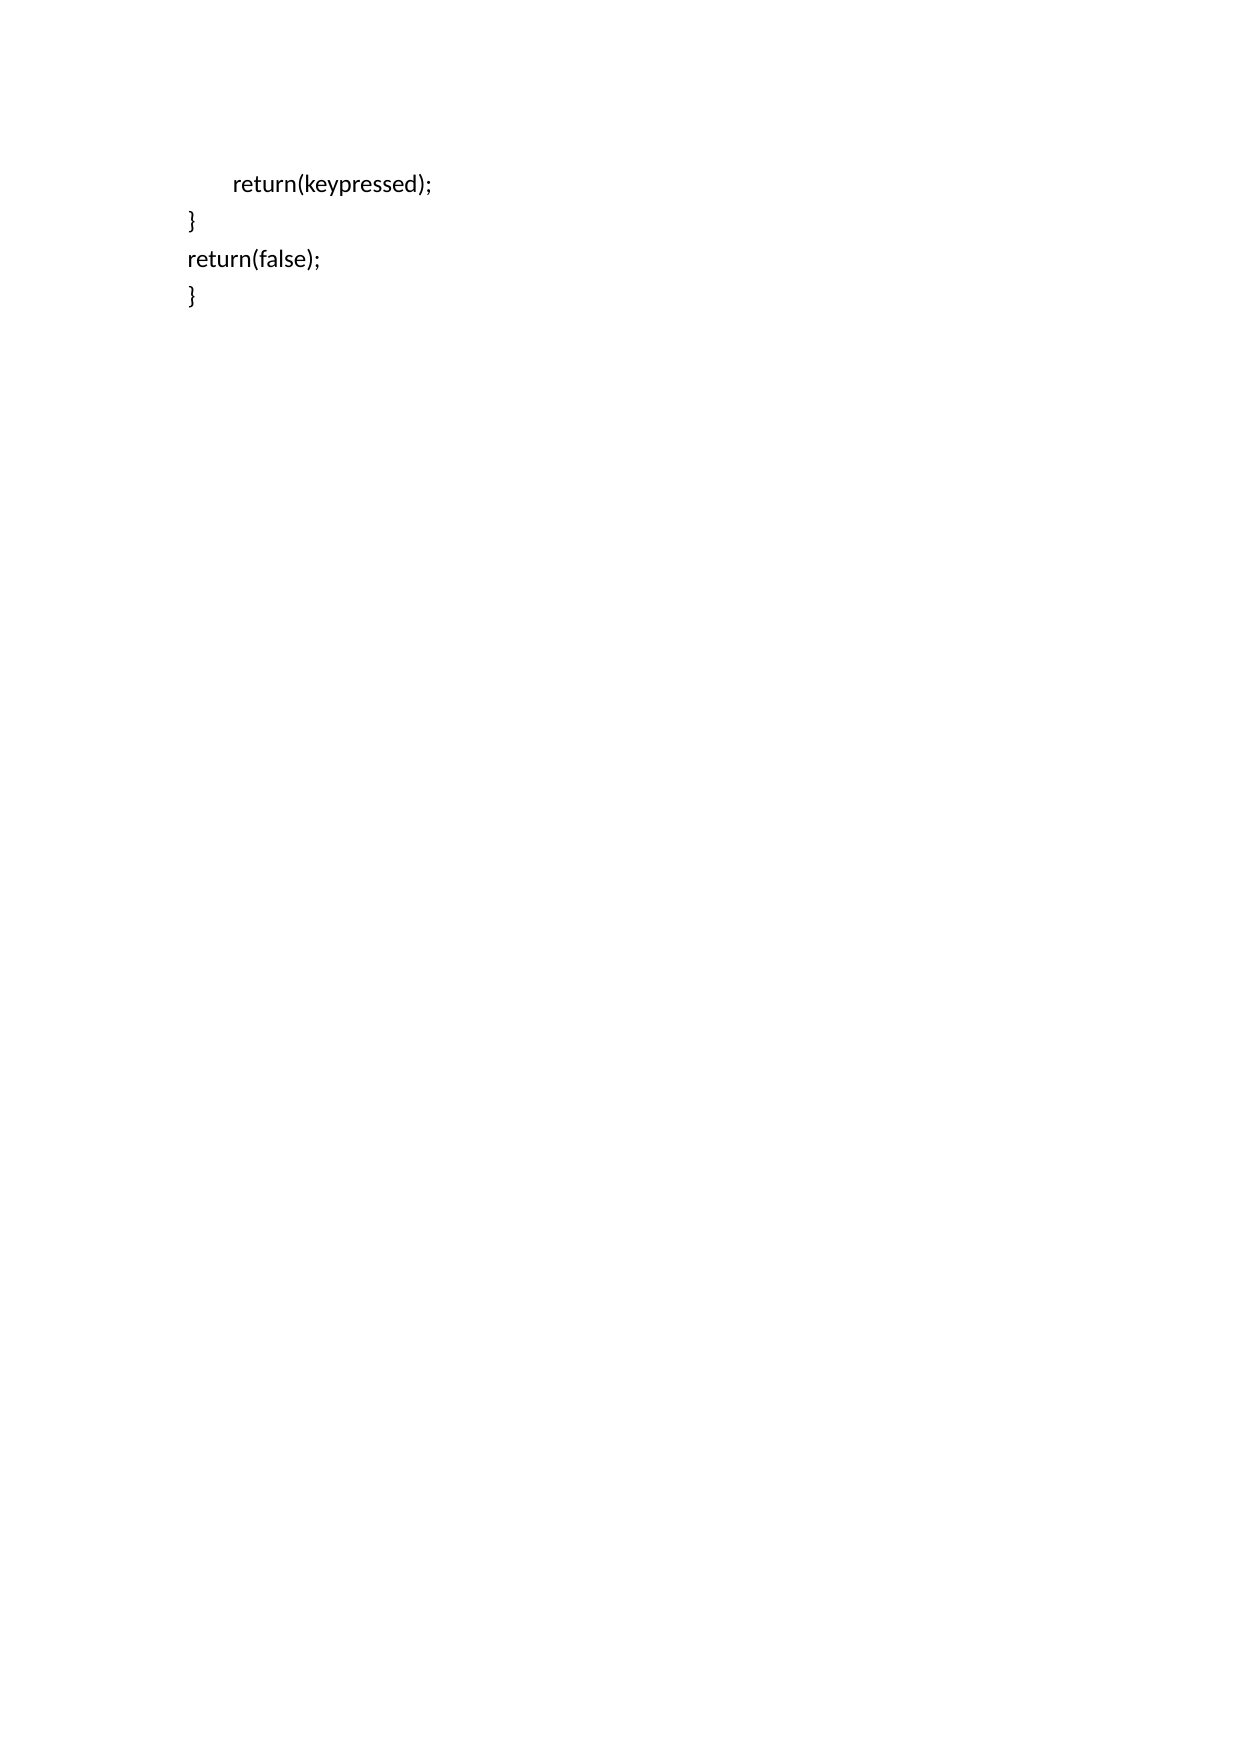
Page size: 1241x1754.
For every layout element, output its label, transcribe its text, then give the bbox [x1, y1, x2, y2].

text } [187, 202, 1053, 239]
text return(keypressed); [187, 164, 1053, 202]
text return(false); [187, 239, 1053, 277]
text } [187, 277, 1053, 314]
